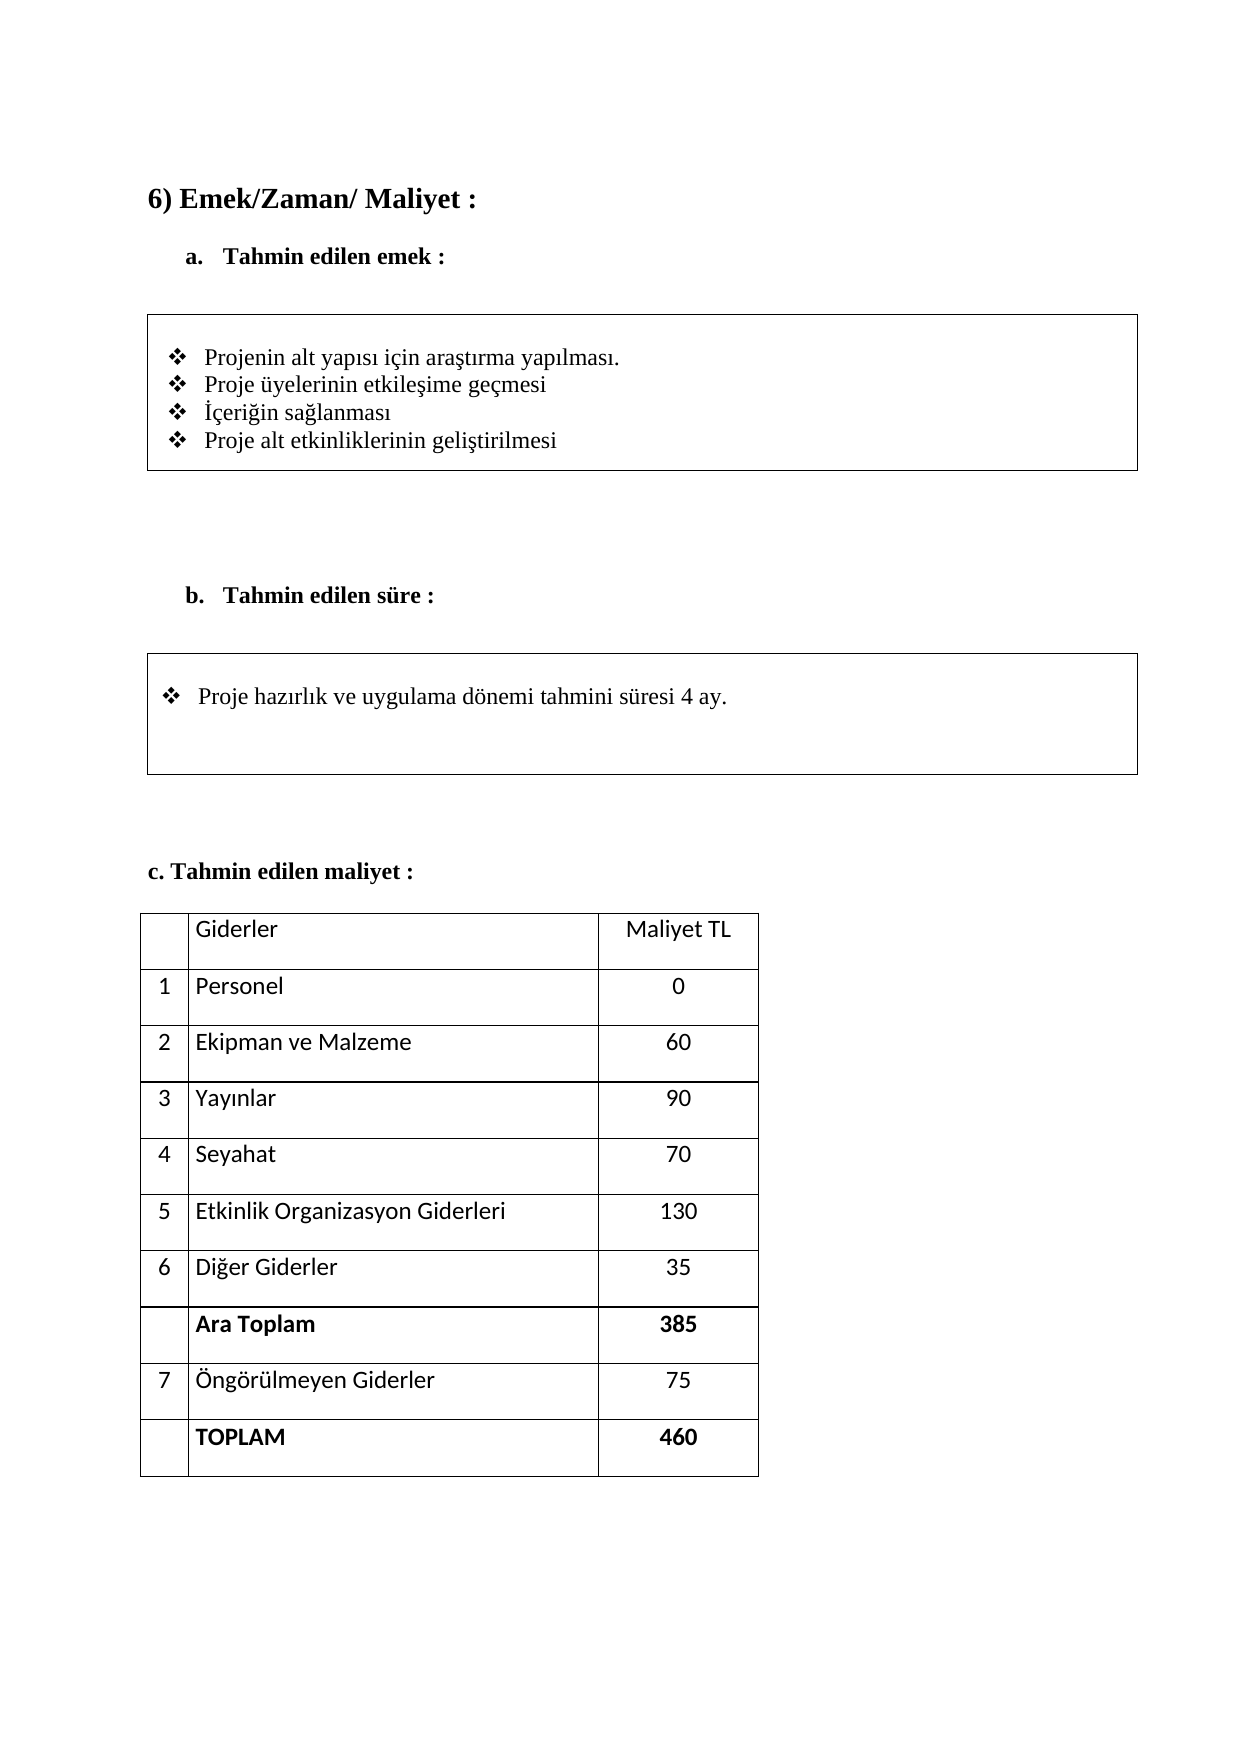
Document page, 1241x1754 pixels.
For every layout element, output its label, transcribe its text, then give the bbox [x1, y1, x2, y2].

table_header Proje hazırlık ve uygulama dönemi tahmini süresi 4 ay. [148, 654, 1137, 773]
table_cell 3 [141, 1083, 188, 1138]
table_cell 460 [599, 1420, 758, 1476]
table_cell 4 [141, 1139, 188, 1194]
table_header Giderler [189, 914, 598, 969]
table_header Projenin alt yapısı için araştırma yapılması. Proje üyelerinin etkileşime geçmesi İçeriğin sağlanması Proje alt etkinliklerinin geliştirilmesi [148, 315, 1137, 470]
table_cell 0 [599, 970, 758, 1025]
table_header [141, 914, 188, 969]
table_cell Ekipman ve Malzeme [189, 1026, 598, 1081]
table_cell 5 [141, 1195, 188, 1250]
list Tahmin edilen emek : [185, 242, 1093, 270]
table_cell Diğer Giderler [189, 1251, 598, 1306]
table_cell 7 [141, 1364, 188, 1419]
table_cell [141, 1420, 188, 1476]
text c. Tahmin edilen maliyet : [148, 857, 1093, 885]
table_cell 2 [141, 1026, 188, 1081]
table_cell 130 [599, 1195, 758, 1250]
table_cell Personel [189, 970, 598, 1025]
table_cell TOPLAM [189, 1420, 598, 1476]
table_cell 75 [599, 1364, 758, 1419]
table_cell 385 [599, 1308, 758, 1363]
text 6) Emek/Zaman/ Maliyet : [148, 181, 1093, 215]
table_cell 6 [141, 1251, 188, 1306]
table_cell 35 [599, 1251, 758, 1306]
table_cell 1 [141, 970, 188, 1025]
table_cell 70 [599, 1139, 758, 1194]
table_cell Yayınlar [189, 1083, 598, 1138]
table_header Maliyet TL [599, 914, 758, 969]
list Tahmin edilen süre : [185, 581, 1093, 609]
table_cell Ara Toplam [189, 1308, 598, 1363]
table_cell Seyahat [189, 1139, 598, 1194]
table_cell Etkinlik Organizasyon Giderleri [189, 1195, 598, 1250]
table_cell Öngörülmeyen Giderler [189, 1364, 598, 1419]
table_cell [141, 1308, 188, 1363]
table_cell 60 [599, 1026, 758, 1081]
table_cell 90 [599, 1083, 758, 1138]
